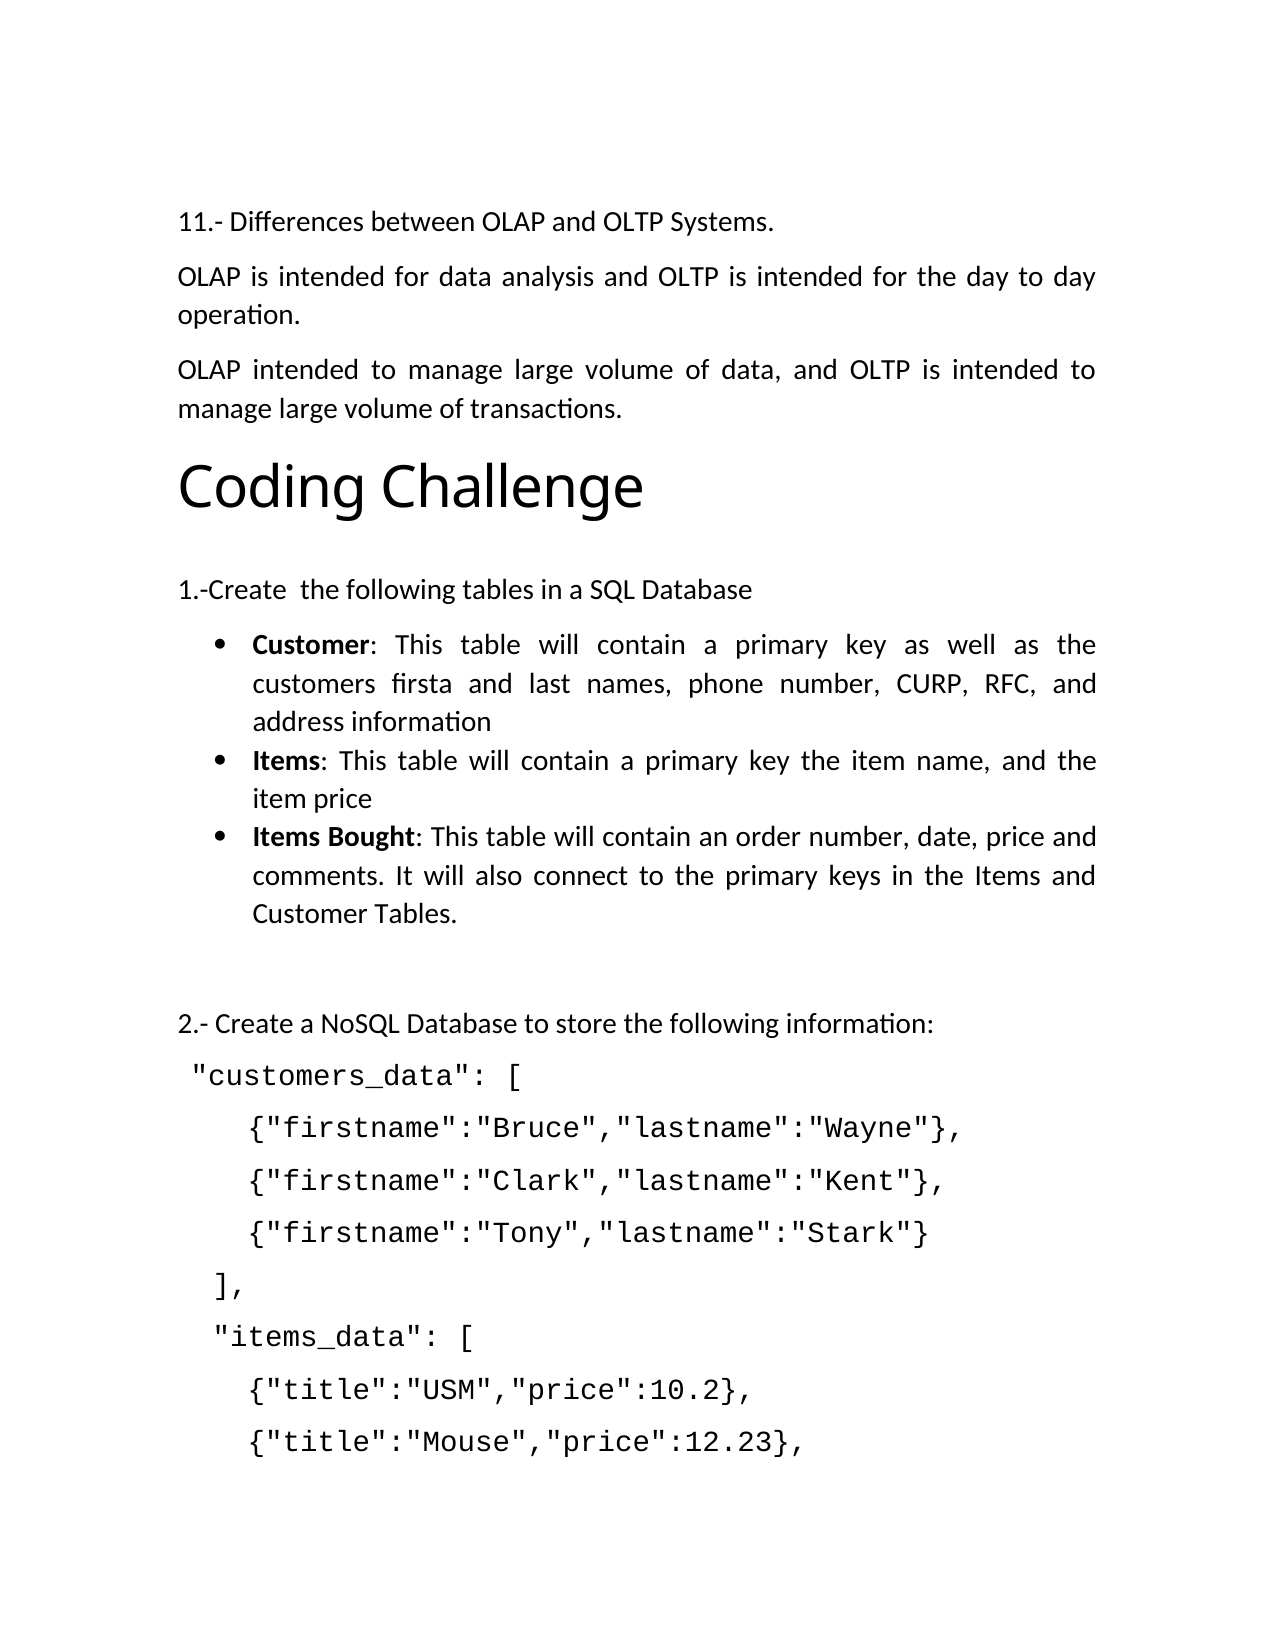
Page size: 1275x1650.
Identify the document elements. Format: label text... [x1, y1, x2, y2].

text ], [177, 1270, 1098, 1303]
text {"title":"USM","price":10.2}, [177, 1375, 1098, 1408]
text {"firstname":"Clark","lastname":"Kent"}, [177, 1166, 1098, 1199]
title Coding Challenge [177, 445, 1098, 524]
list Items Bought: This table will contain an order number, date, price and comments. It will also connect to the primary keys in the Items and Customer Tables. [215, 818, 1098, 931]
text {"firstname":"Tony","lastname":"Stark"} [177, 1218, 1098, 1251]
text "items_data": [ [177, 1322, 1098, 1356]
list Items: This table will contain a primary key the item name, and the item price [215, 742, 1098, 816]
text OLAP is intended for data analysis and OLTP is intended for the day to day operation. [177, 258, 1098, 332]
text "customers_data": [ [177, 1061, 1098, 1094]
text 1.-Create the following tables in a SQL Database [177, 571, 1098, 607]
text 2.- Create a NoSQL Database to store the following information: [177, 1006, 1098, 1041]
text 11.- Differences between OLAP and OLTP Systems. [177, 203, 1098, 238]
text {"title":"Mouse","price":12.23}, [177, 1427, 1098, 1460]
list Customer: This table will contain a primary key as well as the customers firsta and last names, phone number, CURP, RFC, and address information [215, 626, 1098, 739]
text {"firstname":"Bruce","lastname":"Wayne"}, [177, 1113, 1098, 1146]
text OLAP intended to manage large volume of data, and OLTP is intended to manage large volume of transactions. [177, 351, 1098, 425]
